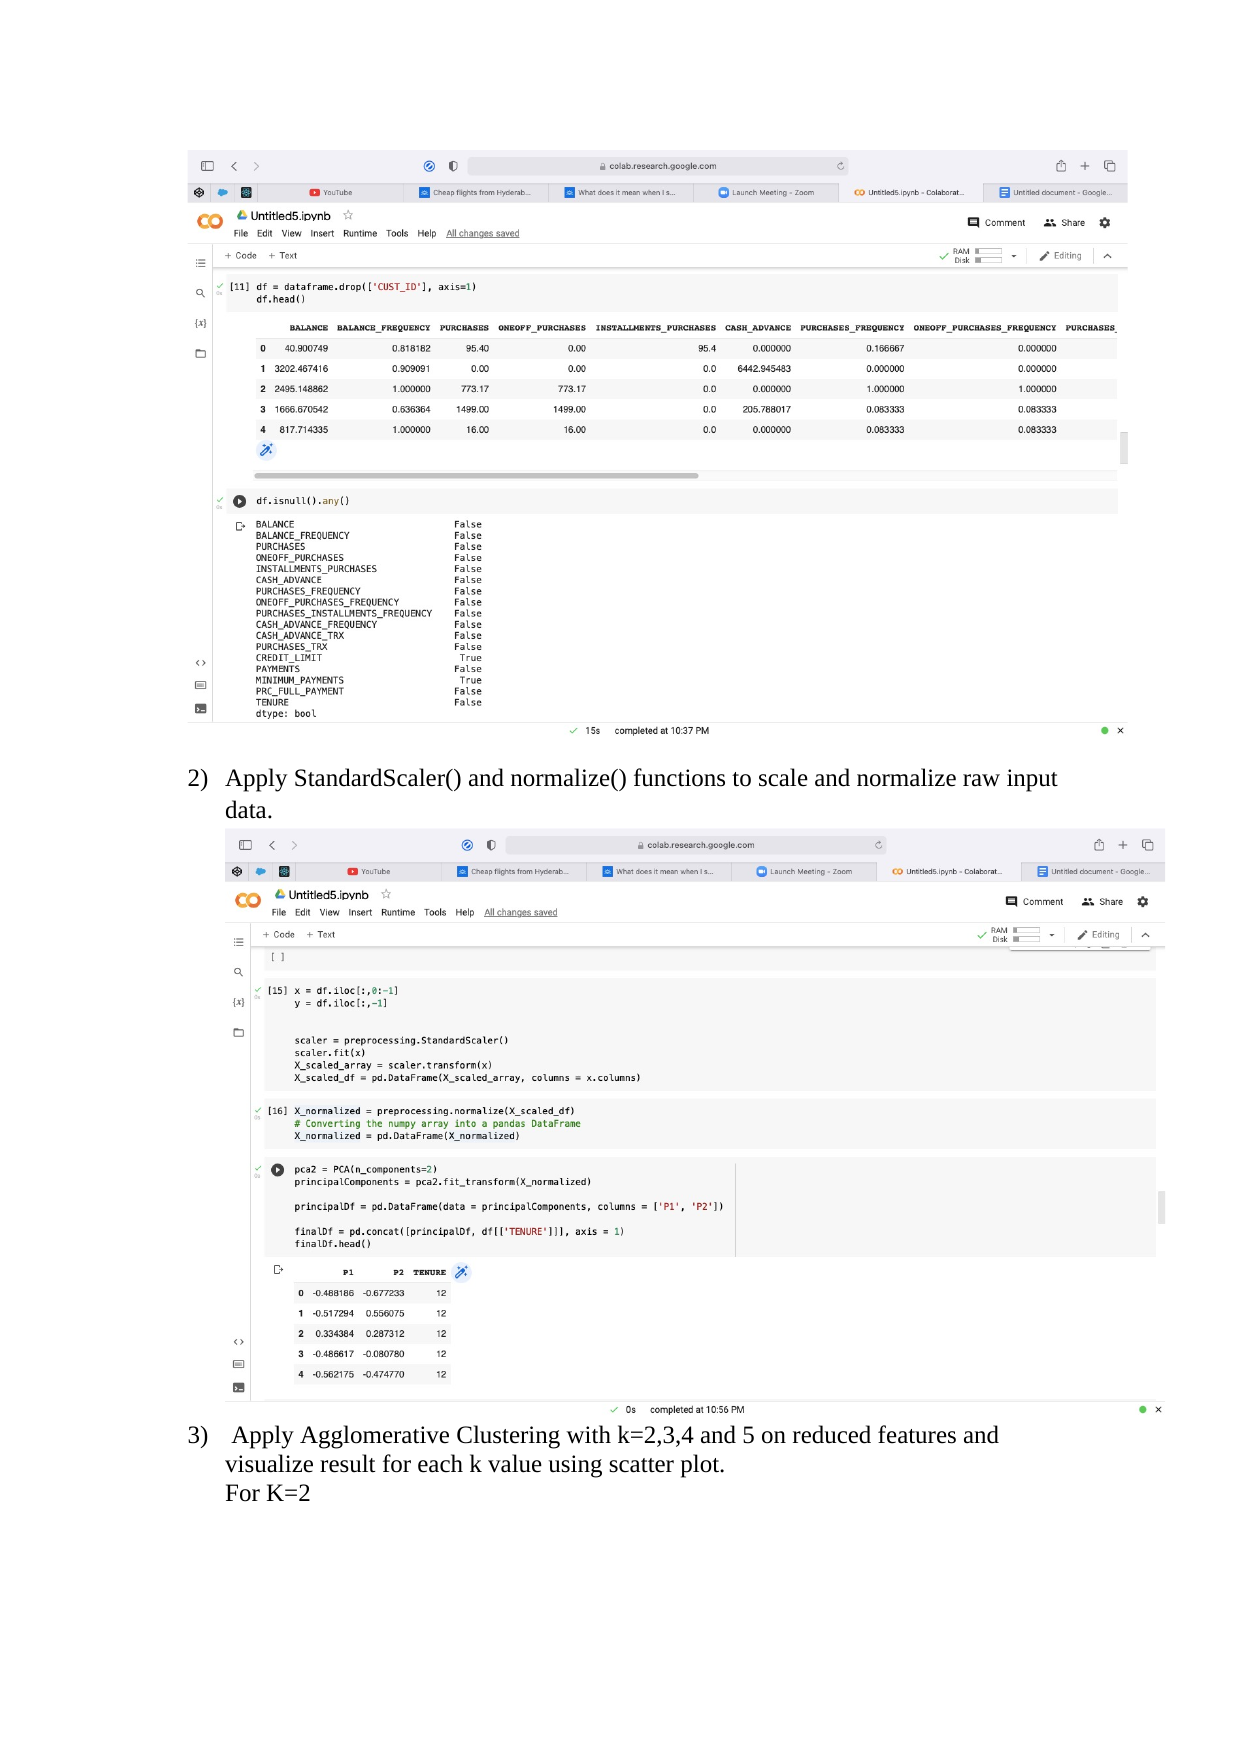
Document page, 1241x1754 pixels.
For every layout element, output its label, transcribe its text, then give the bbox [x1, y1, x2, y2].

list Apply StandardScaler() and normalize() functions to scale and normalize raw input data. [187, 763, 1090, 824]
list For K=2 [225, 1478, 1090, 1507]
picture [225, 828, 1166, 1417]
list Apply Agglomerative Clustering with k=2,3,4 and 5 on reduced features and visualize result for each k value using scatter plot. [187, 1420, 1090, 1478]
picture [187, 150, 1128, 738]
